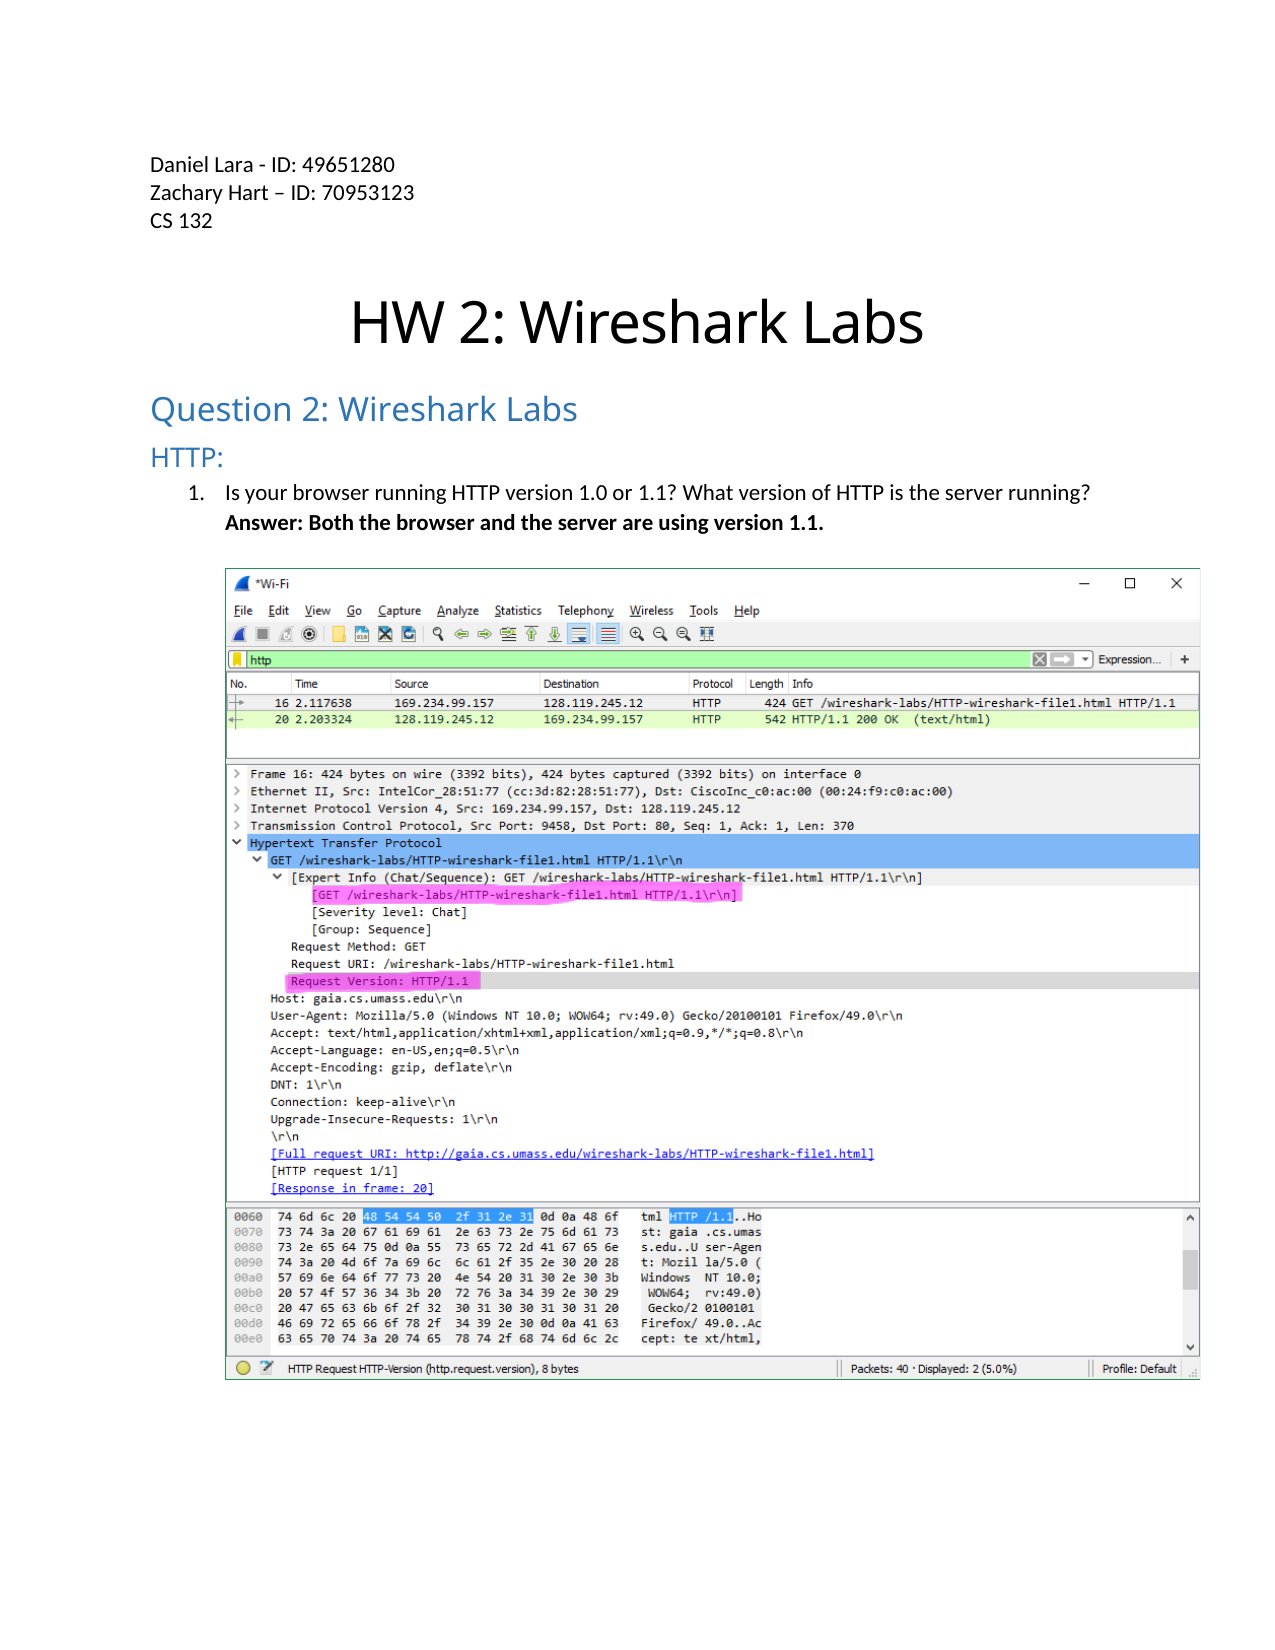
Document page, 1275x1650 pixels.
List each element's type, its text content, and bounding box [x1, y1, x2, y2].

text Daniel Lara - ID: 49651280 [150, 150, 1125, 178]
title HW 2: Wireshark Labs [150, 281, 1125, 360]
text CS 132 [150, 206, 1125, 234]
list Answer: Both the browser and the server are using version 1.1. [225, 508, 1125, 537]
picture [225, 568, 1200, 1380]
list Is your browser running HTTP version 1.0 or 1.1? What version of HTTP is the server running? [187, 478, 1125, 506]
subtitle HTTP: [150, 438, 1125, 475]
subtitle Question 2: Wireshark Labs [150, 385, 1125, 431]
text Zachary Hart – ID: 70953123 [150, 178, 1125, 206]
